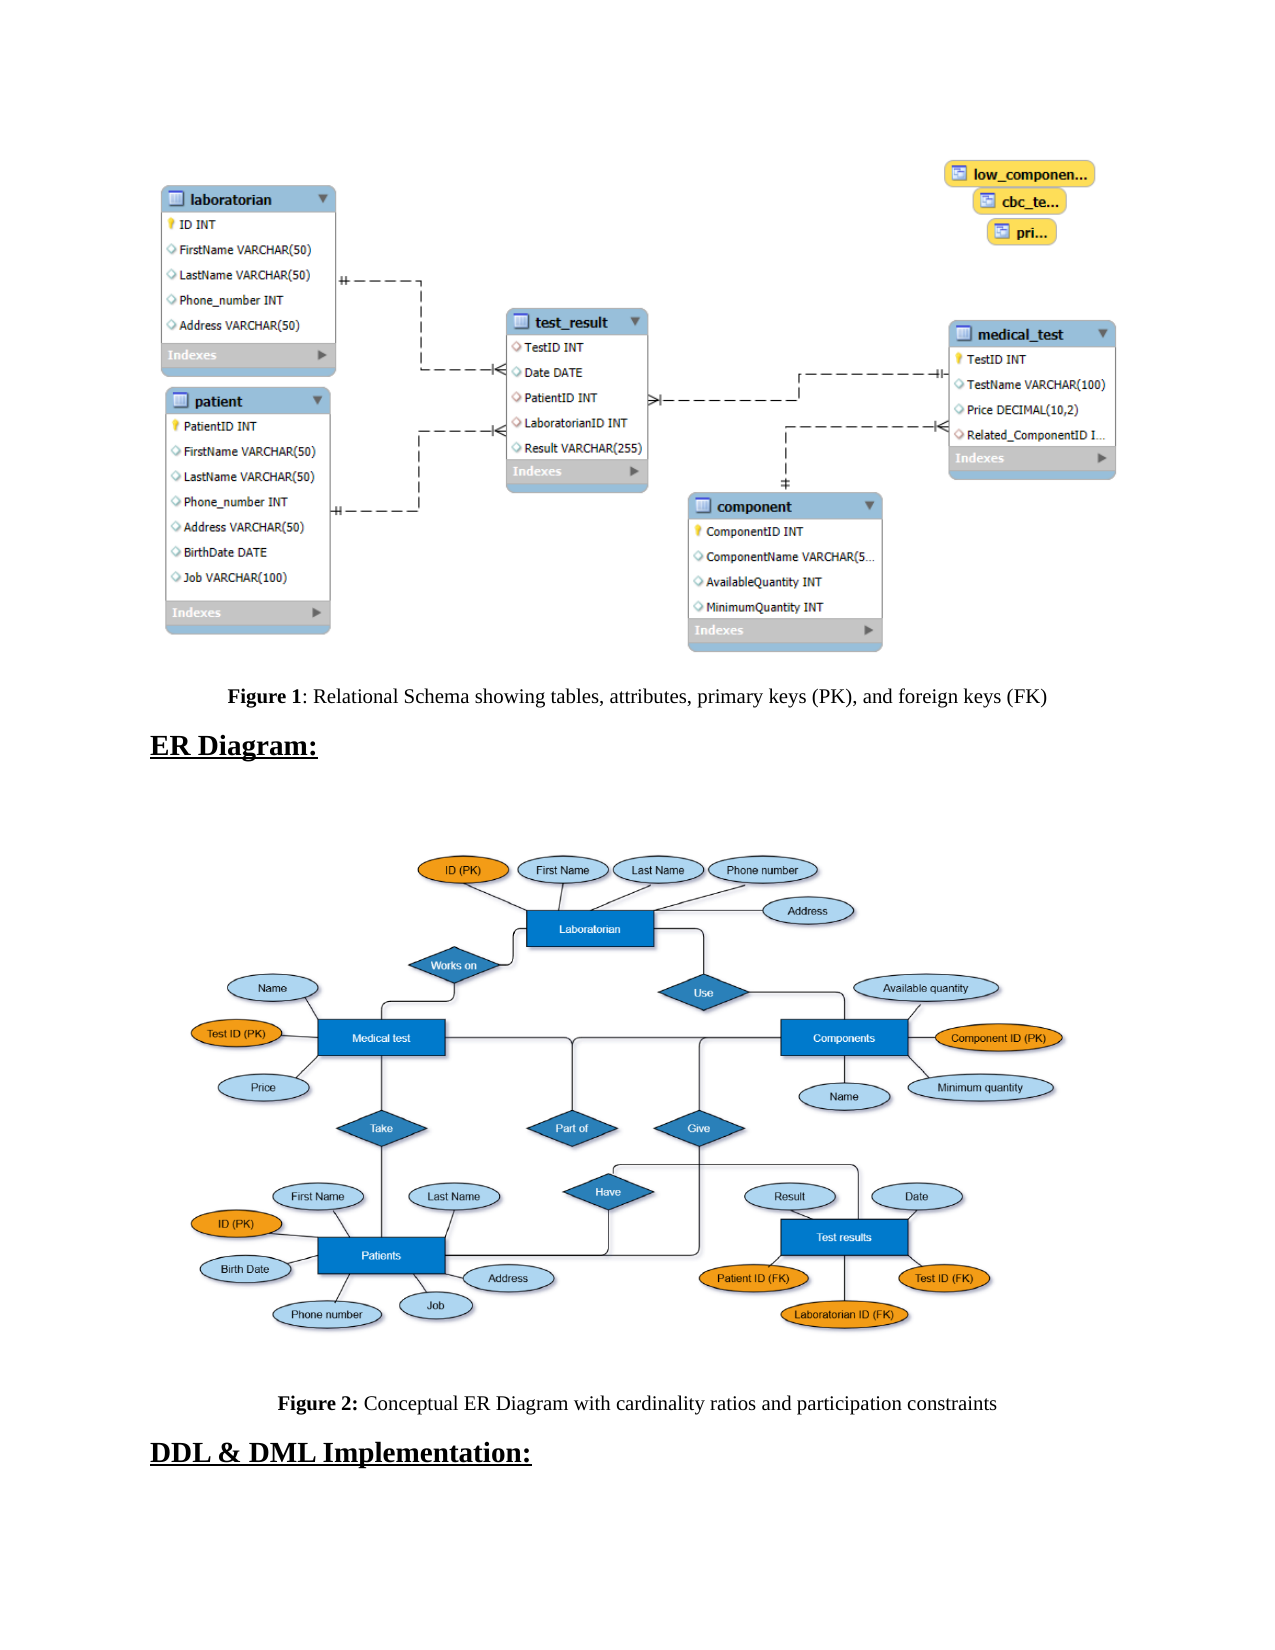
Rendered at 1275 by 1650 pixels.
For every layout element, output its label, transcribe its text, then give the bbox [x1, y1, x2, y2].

text ER Diagram: [150, 728, 1125, 762]
text Figure 1: Relational Schema showing tables, attributes, primary keys (PK), and foreign keys (FK) [150, 684, 1125, 708]
picture [76, 825, 1210, 1366]
text Figure 2: Conceptual ER Diagram with cardinality ratios and participation constraints [150, 1391, 1125, 1415]
text DDL & DML Implementation: [150, 1435, 1125, 1468]
picture [150, 150, 1125, 662]
